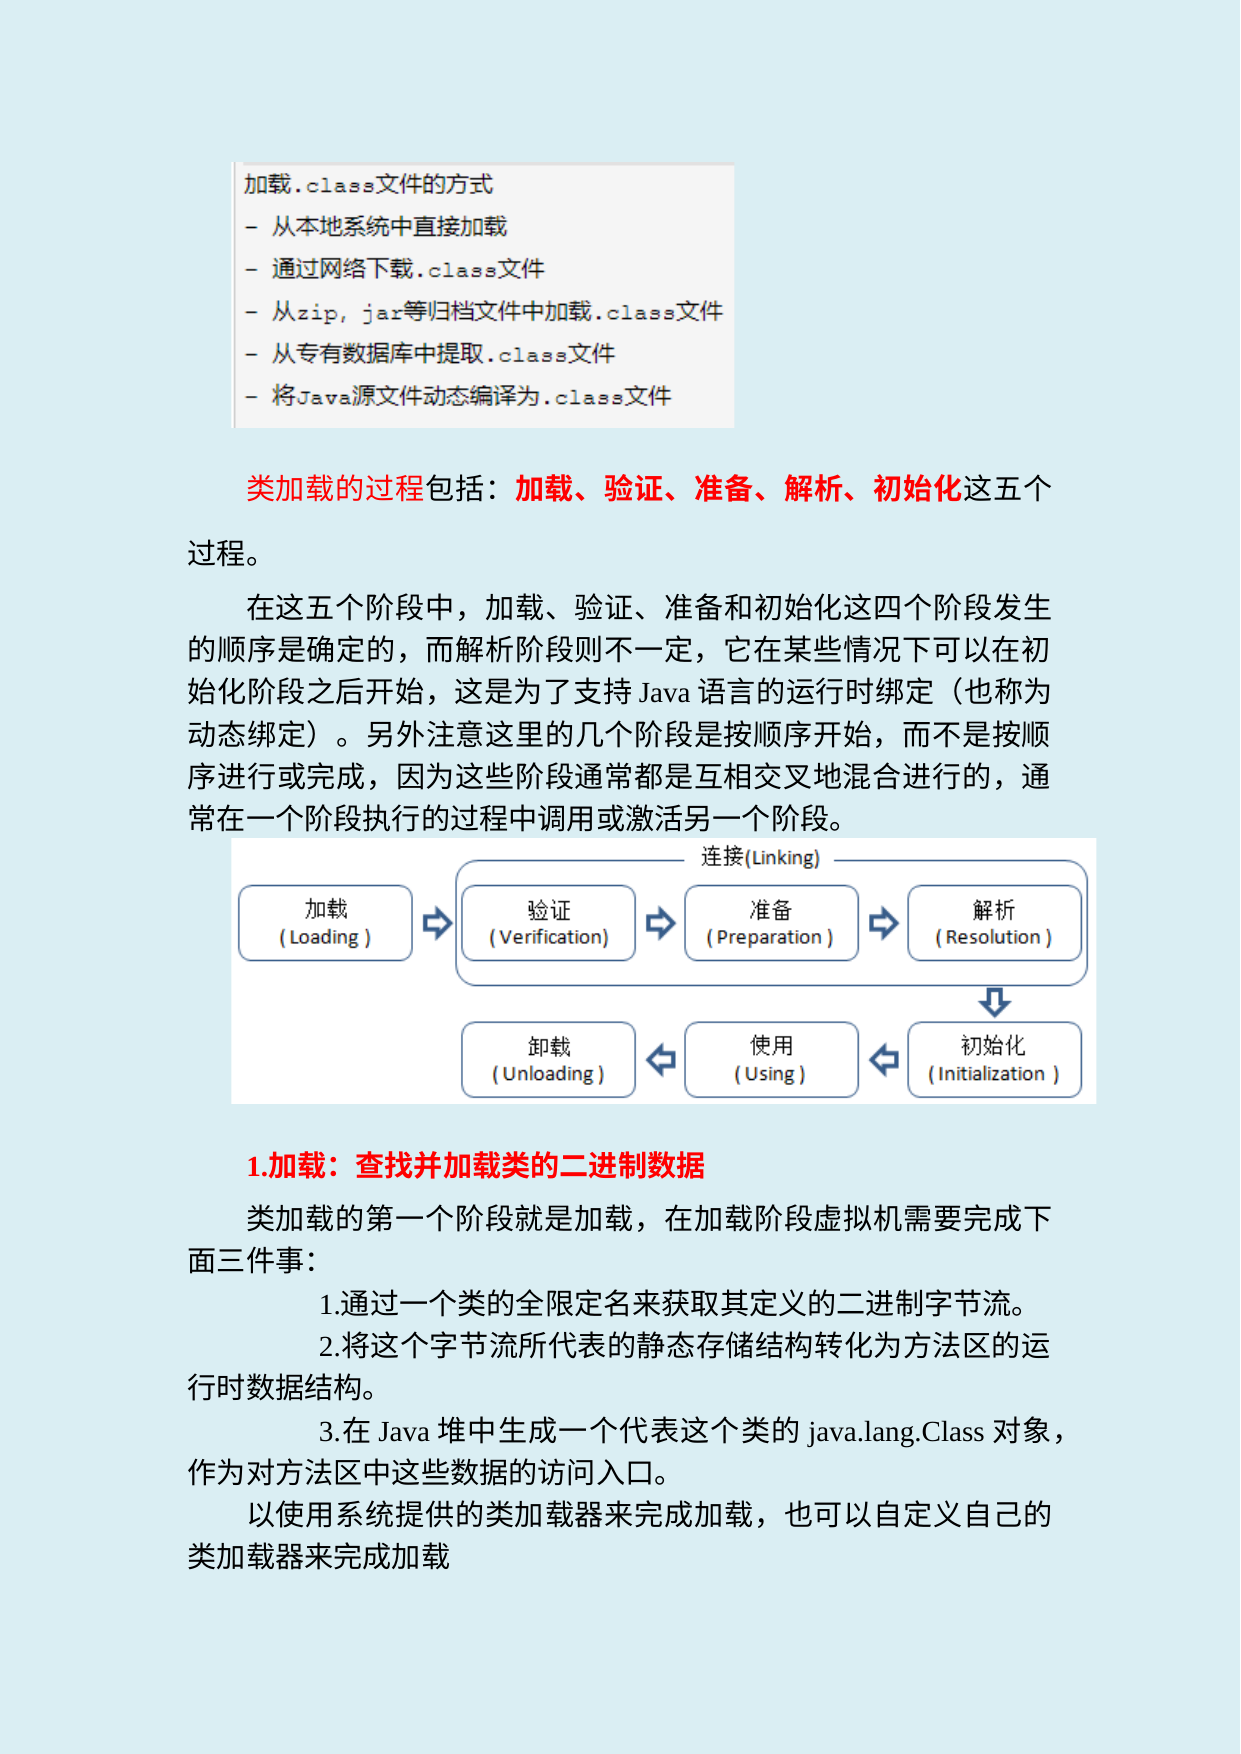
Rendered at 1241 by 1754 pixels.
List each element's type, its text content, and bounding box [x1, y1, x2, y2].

text 类加载的第一个阶段就是加载，在加载阶段虚拟机需要完成下面三件事： [187, 1196, 1053, 1280]
text 以使用系统提供的类加载器来完成加载，也可以自定义自己的类加载器来完成加载 [187, 1492, 1053, 1576]
text 3.在Java堆中生成一个代表这个类的java.lang.Class对象，作为对方法区中这些数据的访问入口。 [187, 1407, 1053, 1492]
text 2.将这个字节流所代表的静态存储结构转化为方法区的运行时数据结构。 [187, 1323, 1053, 1407]
picture [231, 838, 1097, 1104]
text 类加载的过程包括：加载、验证、准备、解析、初始化这五个过程。 [187, 454, 1053, 584]
text 1.加载：查找并加载类的二进制数据 [187, 1131, 1053, 1196]
text 在这五个阶段中，加载、验证、准备和初始化这四个阶段发生的顺序是确定的，而解析阶段则不一定，它在某些情况下可以在初始化阶段之后开始，这是为了支持Java语言的运行时绑定（也称为动态绑定）。另外注意这里的几个阶段是按顺序开始，而不是按顺序进行或完成，因为这些阶段通常都是互相交叉地混合进行的，通常在一个阶段执行的过程中调用或激活另一个阶段。 [187, 584, 1053, 838]
picture [231, 162, 735, 428]
text 1.通过一个类的全限定名来获取其定义的二进制字节流。 [187, 1280, 1053, 1323]
